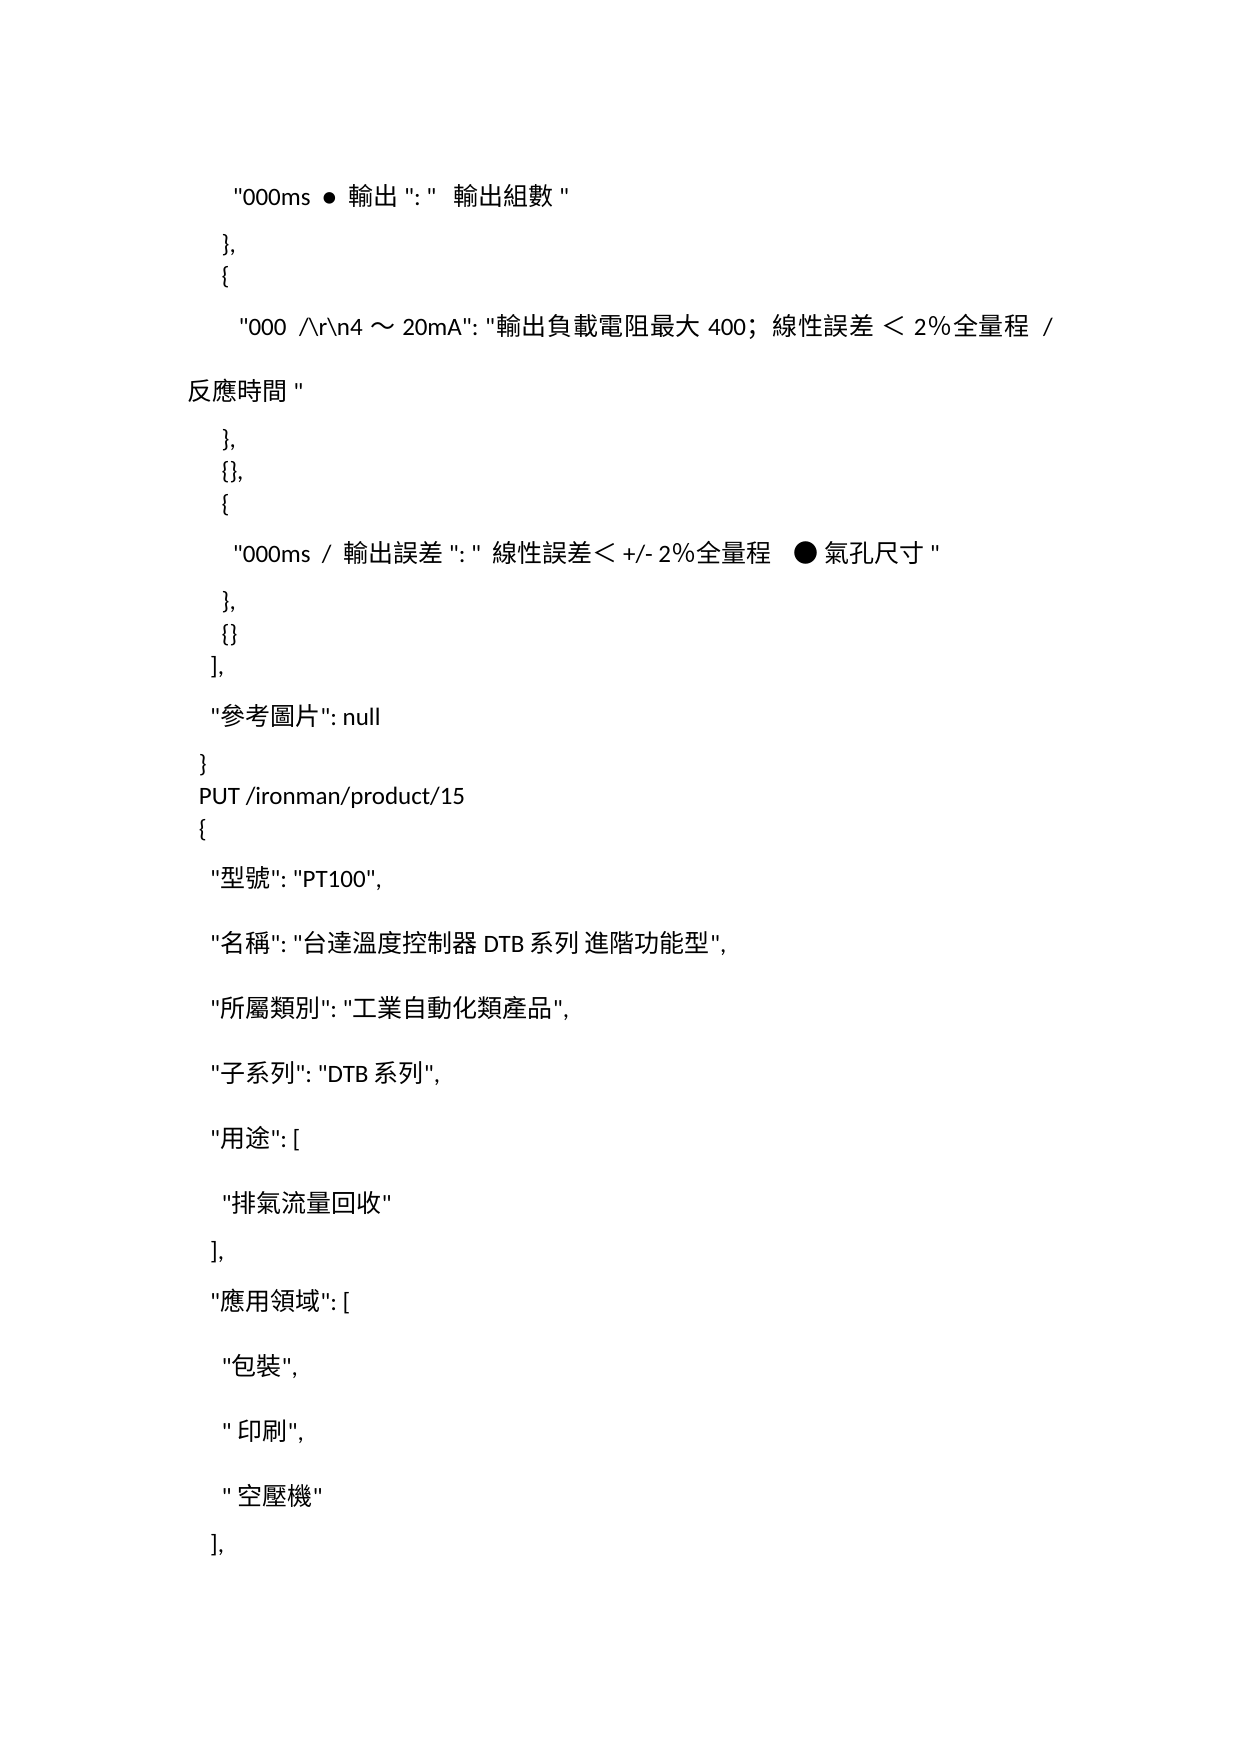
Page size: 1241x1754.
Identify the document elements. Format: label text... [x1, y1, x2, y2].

text { [187, 259, 1053, 292]
text "所屬類別": "工業自動化類產品", [187, 974, 1053, 1039]
text "子系列": "DTB系列", [187, 1039, 1053, 1104]
text " 印刷", [187, 1397, 1053, 1462]
text {} [187, 617, 1053, 649]
text { [187, 812, 1053, 844]
text }, [187, 584, 1053, 617]
text "應用領域": [ [187, 1267, 1053, 1332]
text "000 /\r\n4 ～ 20mA": "輸出負載電阻最大 400；線性誤差 ＜ 2％全量程 / 反應時間 " [187, 292, 1053, 422]
text "包裝", [187, 1332, 1053, 1397]
text {}, [187, 454, 1053, 487]
text "用途": [ [187, 1104, 1053, 1169]
text " 空壓機" [187, 1462, 1053, 1527]
text "000ms / 輸出誤差 ": " 線性誤差＜ +/- 2％全量程 ● 氣孔尺寸 " [187, 519, 1053, 584]
text }, [187, 422, 1053, 454]
text "型號": "PT100", [187, 844, 1053, 909]
text { [187, 487, 1053, 519]
text "參考圖片": null [187, 682, 1053, 747]
text ], [187, 649, 1053, 682]
text }, [187, 227, 1053, 259]
text "000ms ● 輸出 ": " 輸出組數 " [187, 162, 1053, 227]
text } [187, 747, 1053, 779]
text "排氣流量回收" [187, 1169, 1053, 1234]
text ], [187, 1234, 1053, 1267]
text "名稱": "台達溫度控制器 DTB系列 進階功能型", [187, 909, 1053, 974]
text PUT /ironman/product/15 [187, 779, 1053, 812]
text ], [187, 1527, 1053, 1559]
